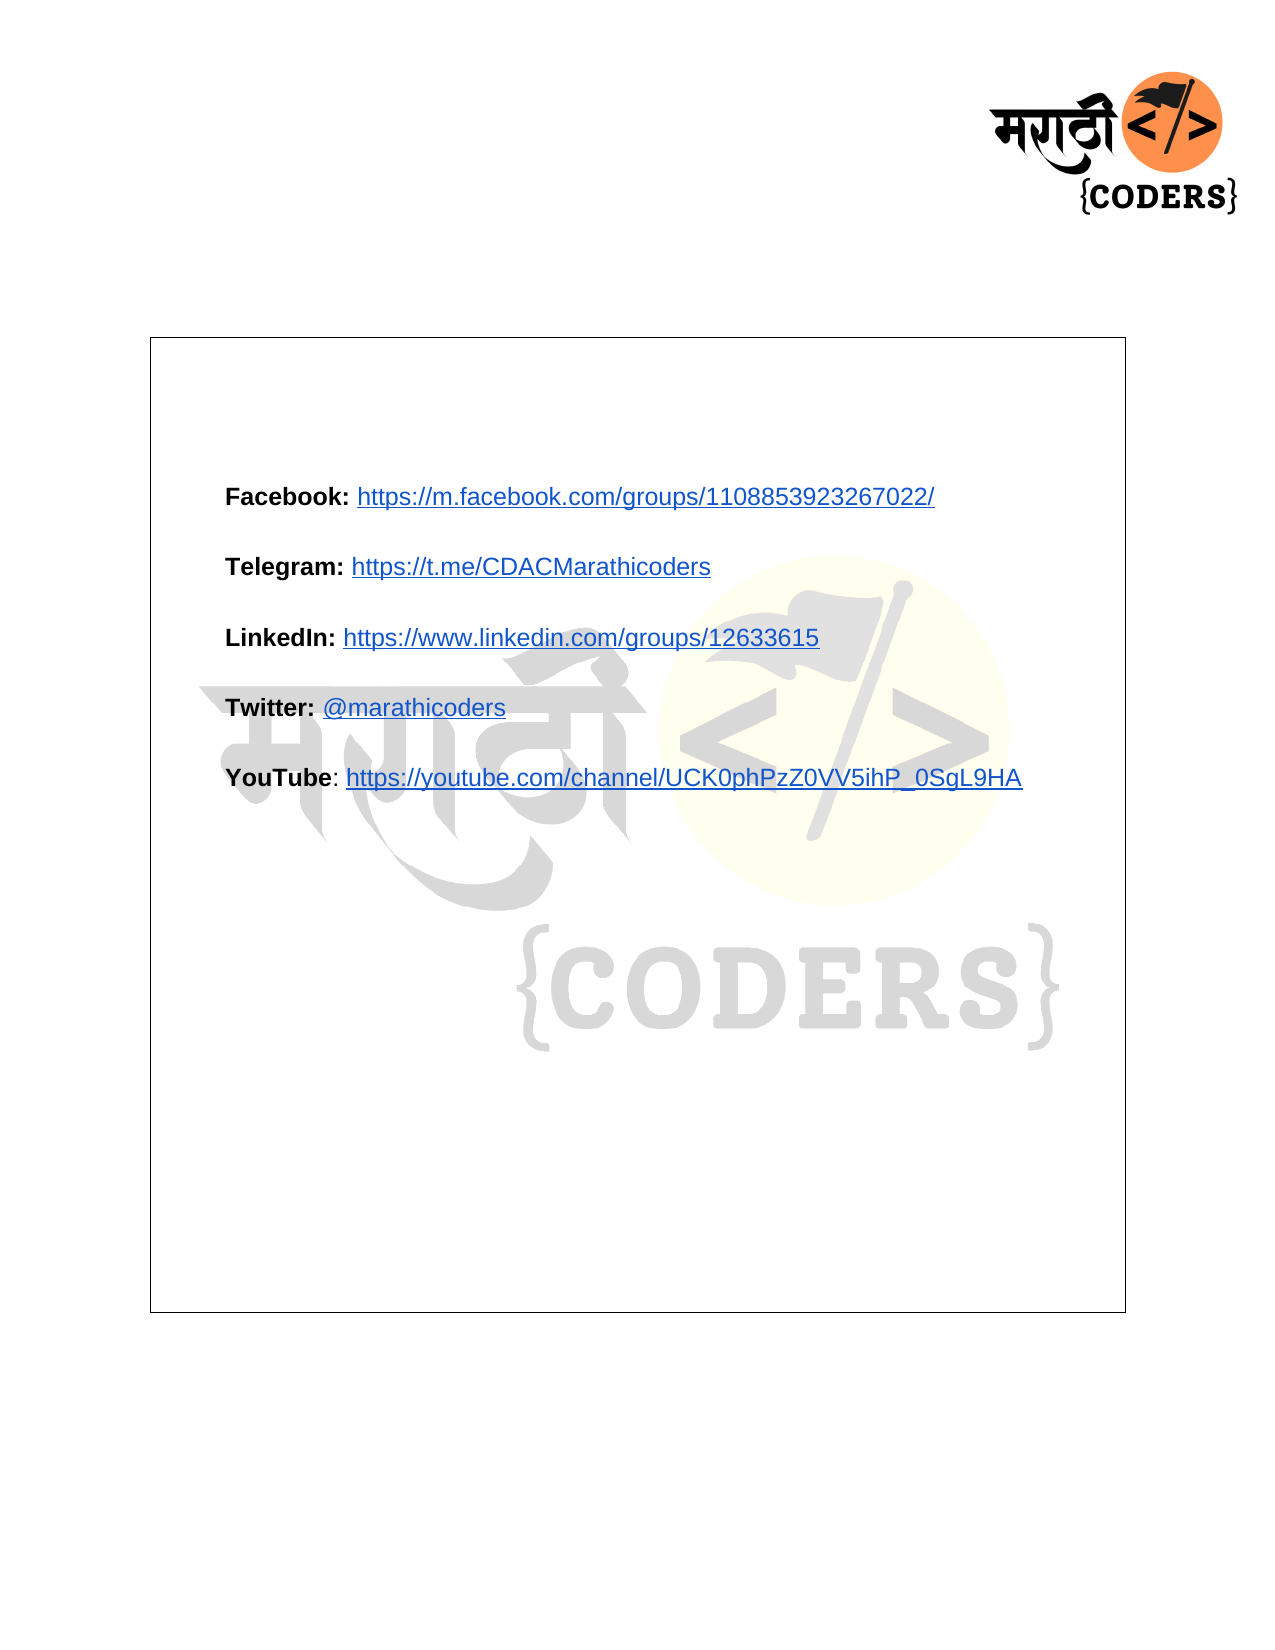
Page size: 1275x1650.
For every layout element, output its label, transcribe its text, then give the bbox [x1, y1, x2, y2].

subtitle LinkedIn: https://www.linkedin.com/groups/12633615 [225, 622, 1125, 651]
subtitle YouTube: https://youtube.com/channel/UCK0phPzZ0VV5ihP_0SgL9HA [225, 763, 1125, 792]
subtitle Twitter: @marathicoders [225, 693, 1125, 722]
subtitle Telegram: https://t.me/CDACMarathicoders [225, 552, 1125, 581]
picture [975, 9, 1256, 290]
subtitle Facebook: https://m.facebook.com/groups/1108853923267022/ [225, 482, 1125, 510]
